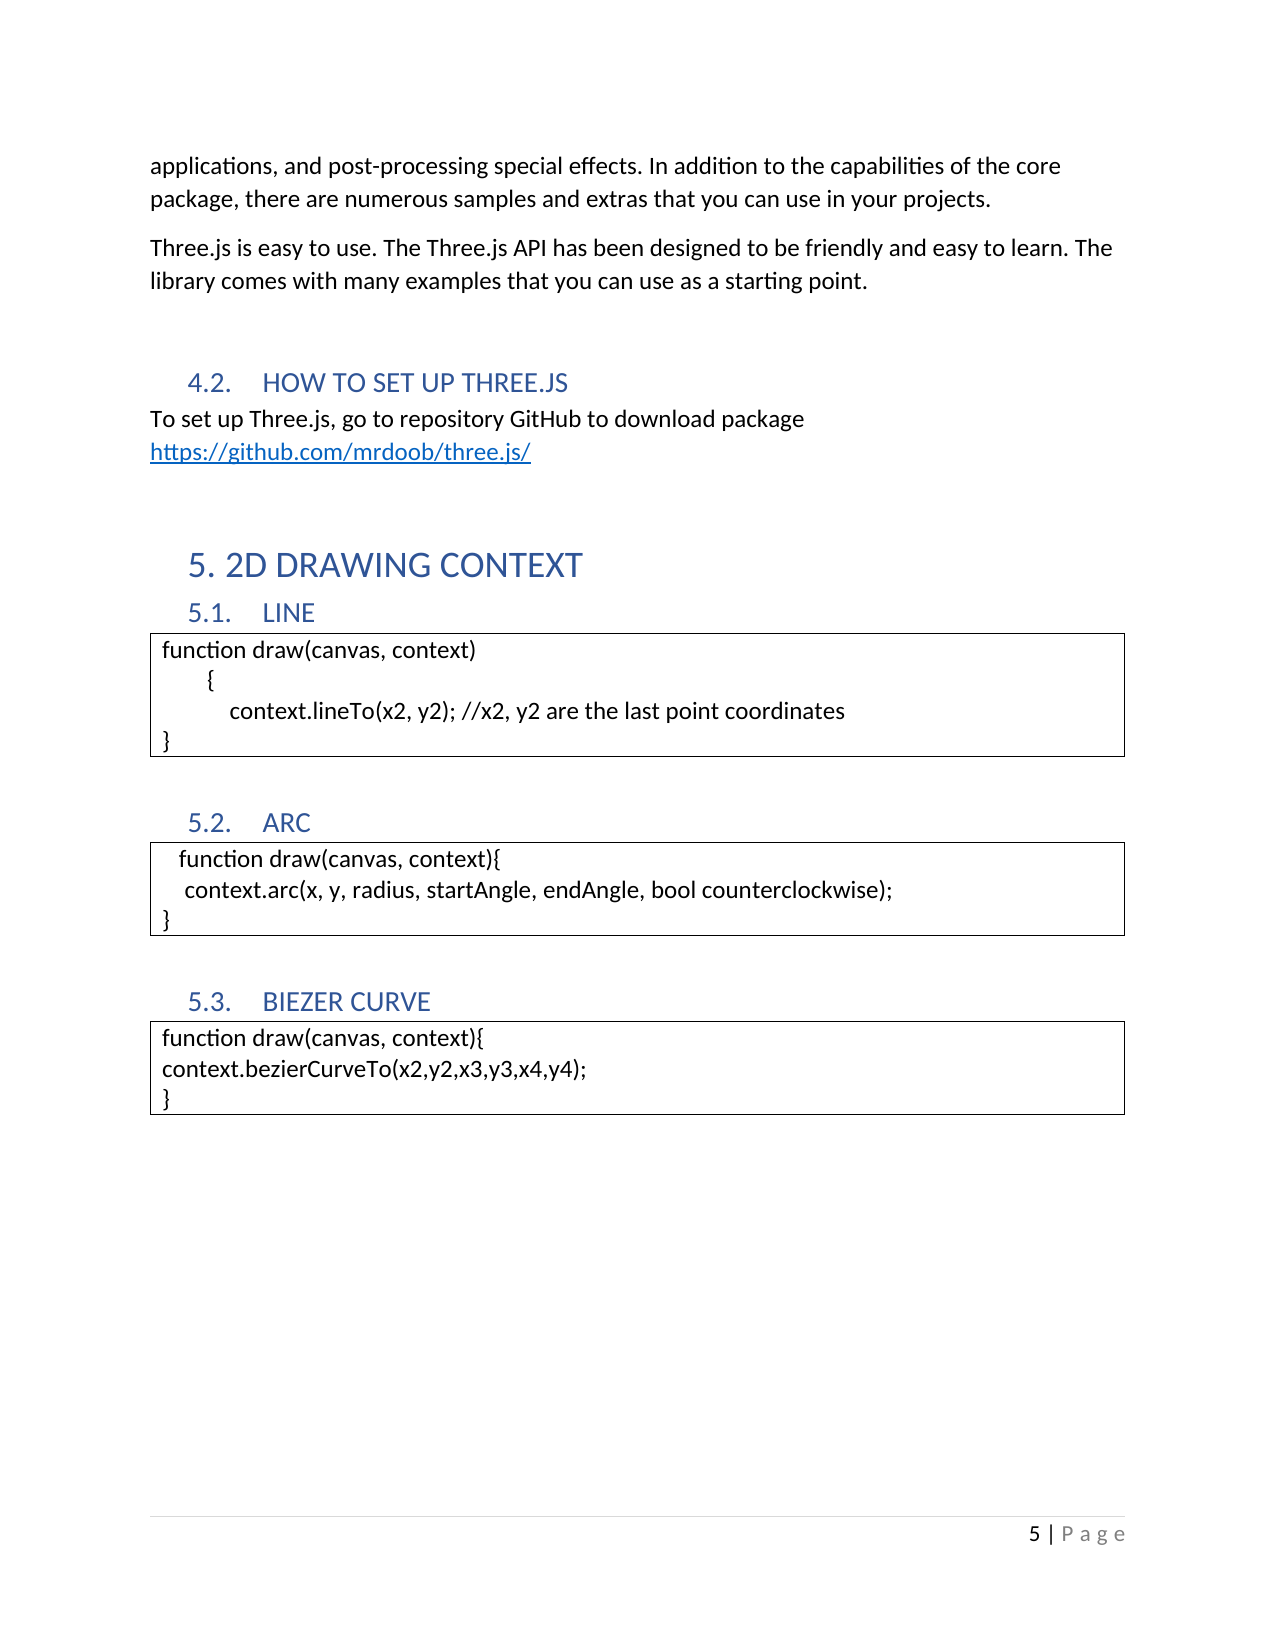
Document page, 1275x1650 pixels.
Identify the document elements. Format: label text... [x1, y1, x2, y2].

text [150, 150, 1125, 213]
table_header function draw(canvas, context) { context.lineTo(x2, y2); //x2, y2 are the last point coordinates } [151, 634, 1124, 756]
text Three.js is easy to use. The Three.js API has been designed to be friendly and easy to learn. The library comes with many examples that you can use as a starting point. [150, 232, 1125, 296]
table_header function draw(canvas, context){ context.bezierCurveTo(x2,y2,x3,y3,x4,y4); } [151, 1022, 1124, 1114]
subtitle ARC [187, 804, 1125, 839]
subtitle BIEZER CURVE [187, 983, 1125, 1018]
subtitle LINE [187, 594, 1125, 630]
subtitle 2D DRAWING CONTEXT [187, 541, 1125, 587]
table_header function draw(canvas, context){ context.arc(x, y, radius, startAngle, endAngle, bool counterclockwise); } [151, 843, 1124, 935]
text To set up Three.js, go to repository GitHub to download package https://github.com/mrdoob/three.js/ [150, 403, 1125, 466]
subtitle HOW TO SET UP THREE.JS [187, 364, 1125, 400]
